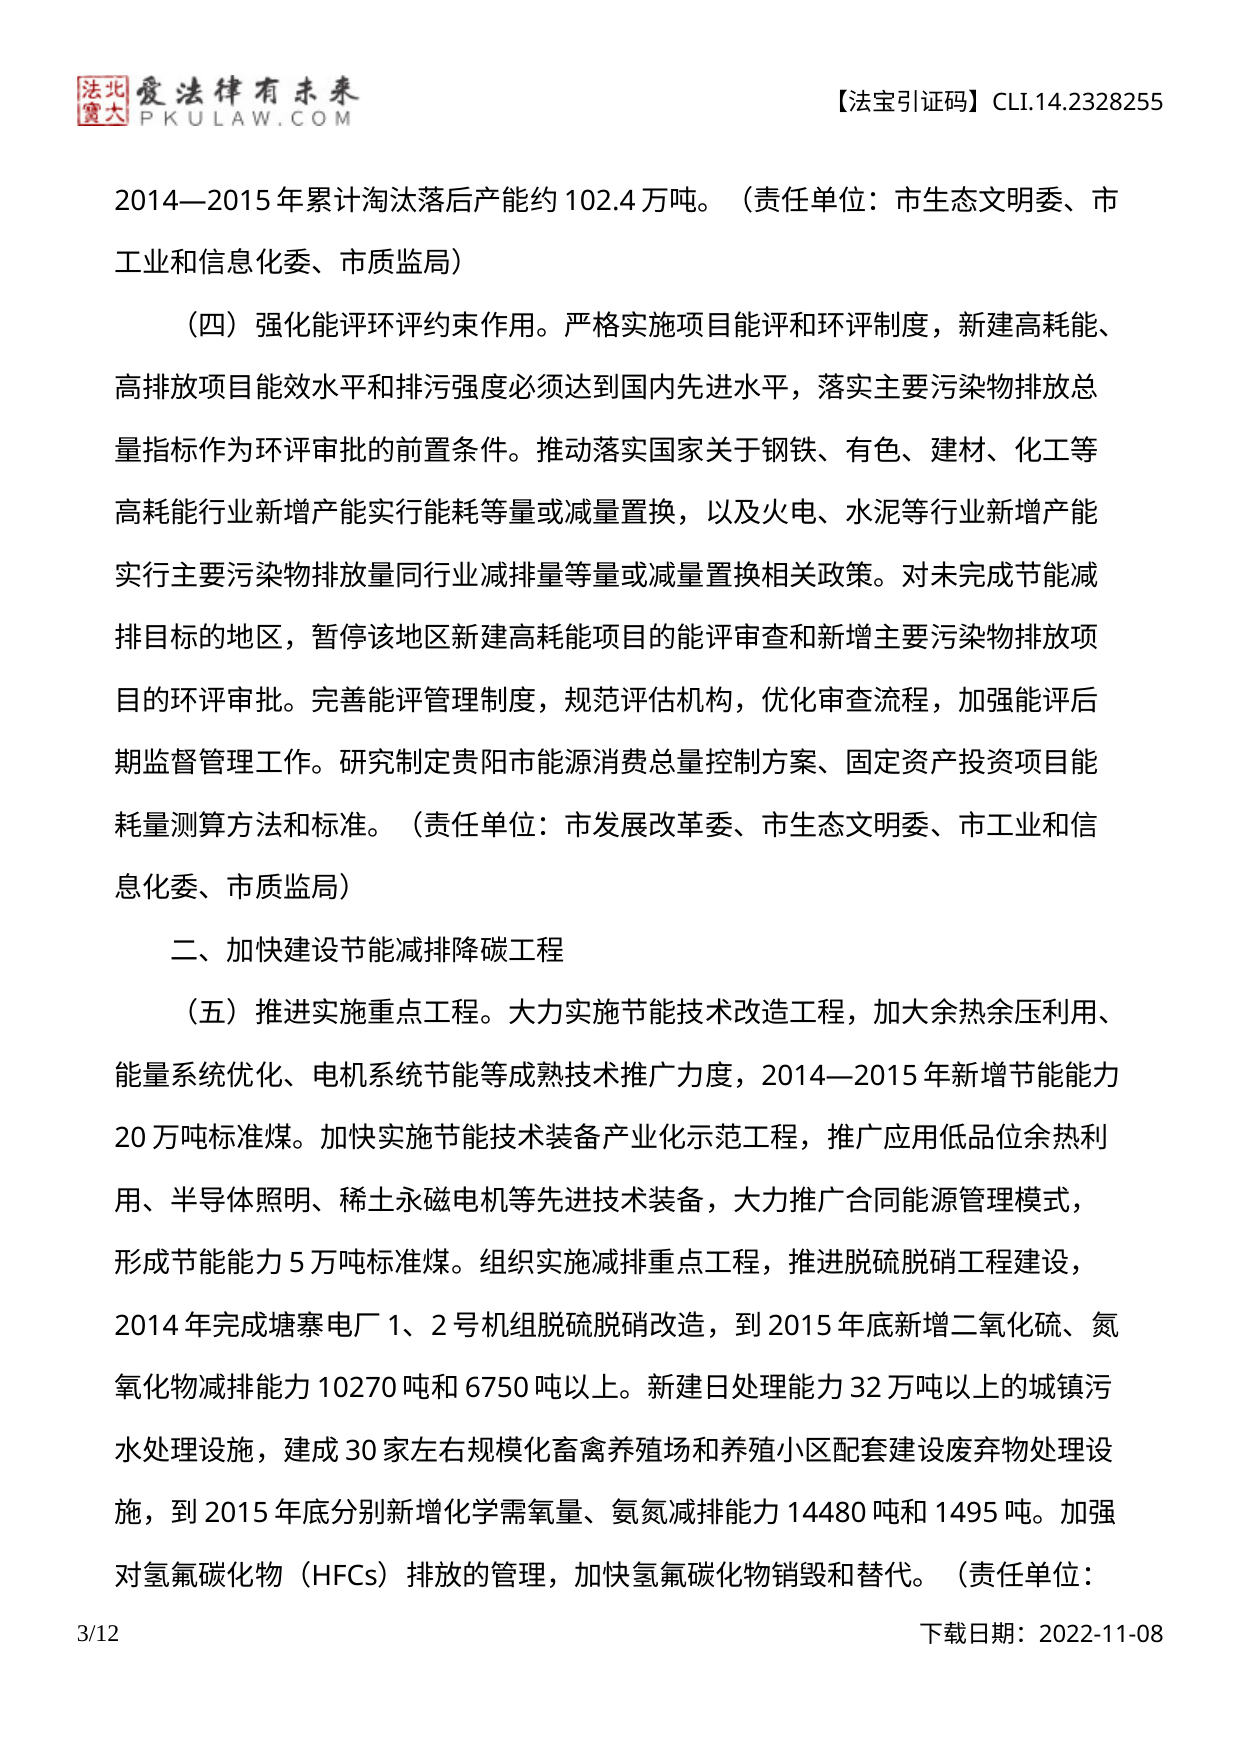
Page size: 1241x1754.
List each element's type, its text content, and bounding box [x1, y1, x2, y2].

text （四）强化能评环评约束作用。严格实施项目能评和环评制度，新建高耗能、高排放项目能效水平和排污强度必须达到国内先进水平，落实主要污染物排放总量指标作为环评审批的前置条件。推动落实国家关于钢铁、有色、建材、化工等高耗能行业新增产能实行能耗等量或减量置换，以及火电、水泥等行业新增产能实行主要污染物排放量同行业减排量等量或减量置换相关政策。对未完成节能减排目标的地区，暂停该地区新建高耗能项目的能评审查和新增主要污染物排放项目的环评审批。完善能评管理制度，规范评估机构，优化审查流程，加强能评后期监督管理工作。研究制定贵阳市能源消费总量控制方案、固定资产投资项目能耗量测算方法和标准。（责任单位：市发展改革委、市生态文明委、市工业和信息化委、市质监局） [114, 281, 1126, 906]
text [114, 968, 1126, 1593]
text 二、加快建设节能减排降碳工程 [114, 906, 1126, 968]
picture [76, 75, 361, 126]
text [114, 156, 1126, 281]
